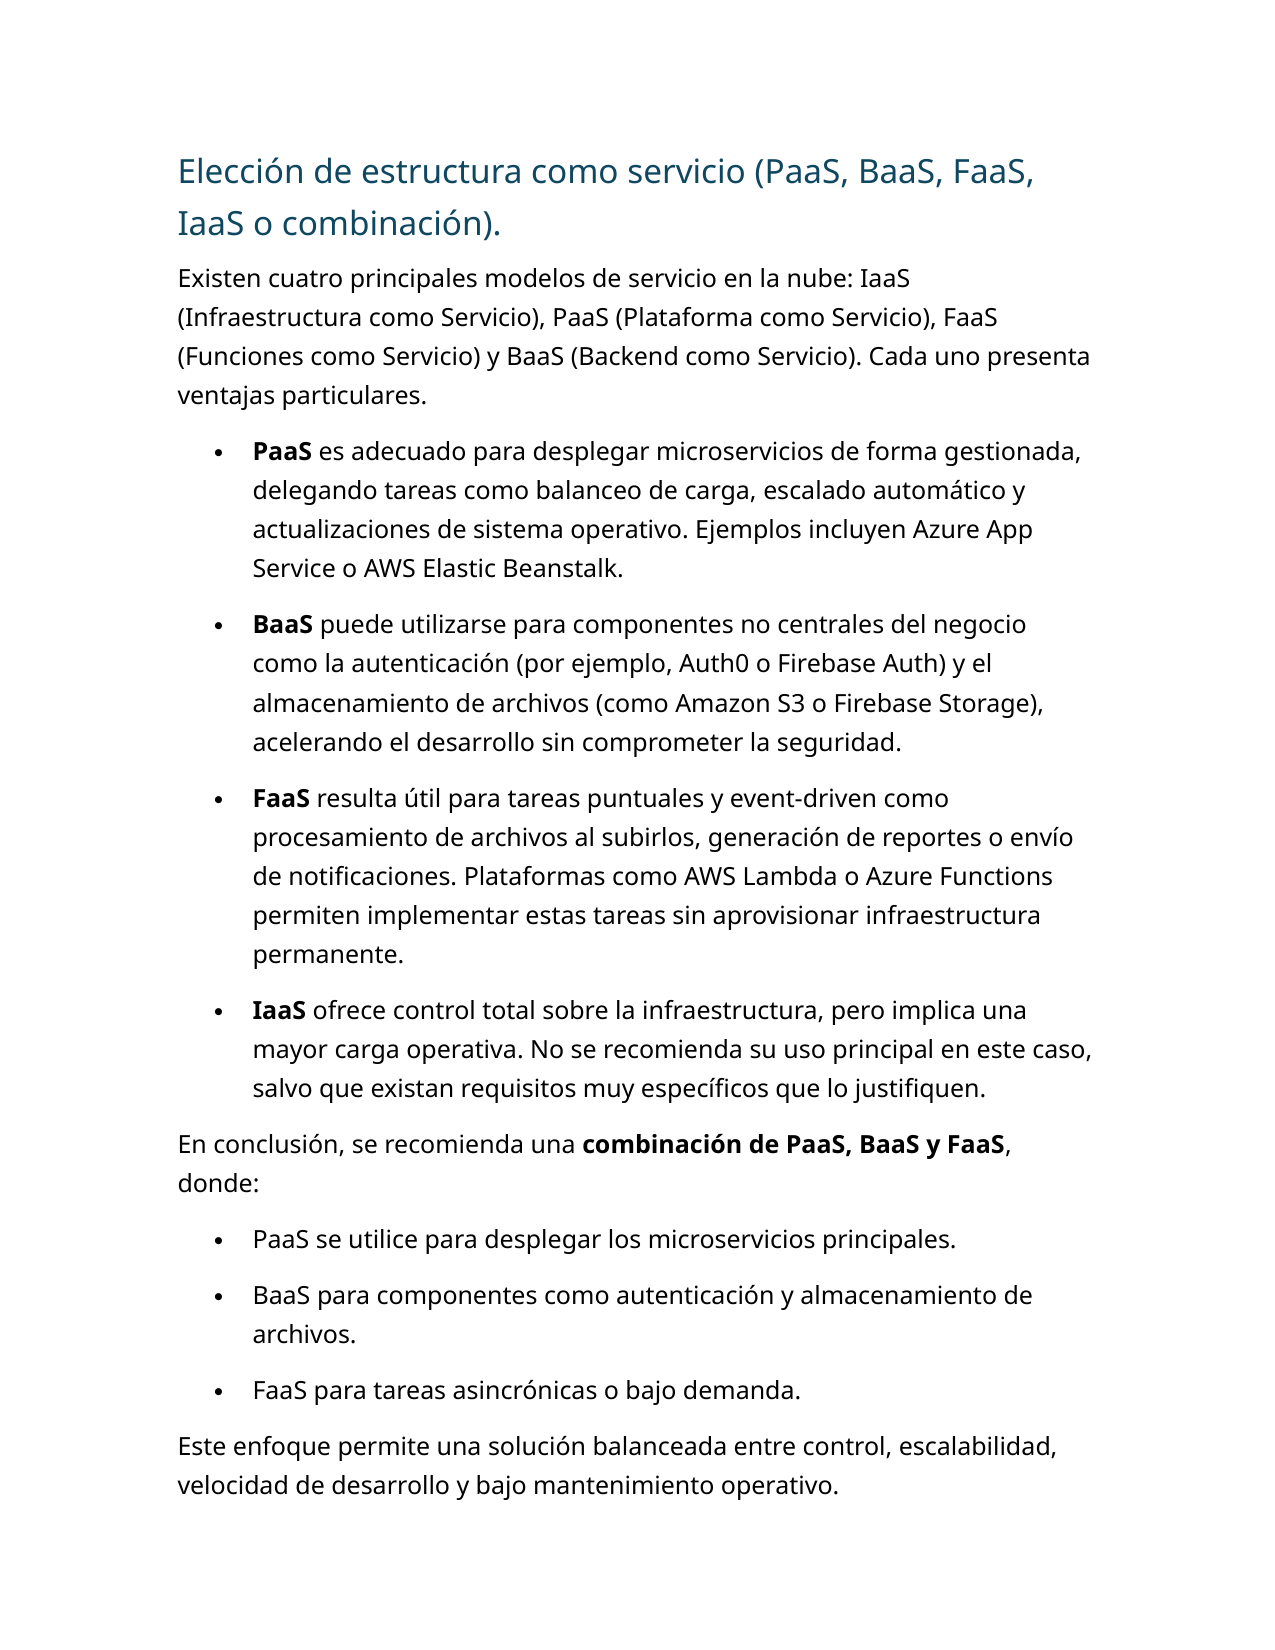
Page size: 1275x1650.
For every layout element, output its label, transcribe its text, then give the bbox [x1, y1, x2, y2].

list FaaS resulta útil para tareas puntuales y event-driven como procesamiento de archivos al subirlos, generación de reportes o envío de notificaciones. Plataformas como AWS Lambda o Azure Functions permiten implementar estas tareas sin aprovisionar infraestructura permanente. [215, 780, 1098, 971]
subtitle Elección de estructura como servicio (PaaS, BaaS, FaaS, IaaS o combinación). [177, 148, 1098, 245]
list PaaS se utilice para desplegar los microservicios principales. [215, 1222, 1098, 1256]
list BaaS para componentes como autenticación y almacenamiento de archivos. [215, 1278, 1098, 1351]
list IaaS ofrece control total sobre la infraestructura, pero implica una mayor carga operativa. No se recomienda su uso principal en este caso, salvo que existan requisitos muy específicos que lo justifiquen. [215, 993, 1098, 1105]
list BaaS puede utilizarse para componentes no centrales del negocio como la autenticación (por ejemplo, Auth0 o Firebase Auth) y el almacenamiento de archivos (como Amazon S3 o Firebase Storage), acelerando el desarrollo sin comprometer la seguridad. [215, 607, 1098, 758]
text En conclusión, se recomienda una combinación de PaaS, BaaS y FaaS, donde: [177, 1127, 1098, 1200]
list FaaS para tareas asincrónicas o bajo demanda. [215, 1373, 1098, 1407]
text Este enfoque permite una solución balanceada entre control, escalabilidad, velocidad de desarrollo y bajo mantenimiento operativo. [177, 1429, 1098, 1502]
list PaaS es adecuado para desplegar microservicios de forma gestionada, delegando tareas como balanceo de carga, escalado automático y actualizaciones de sistema operativo. Ejemplos incluyen Azure App Service o AWS Elastic Beanstalk. [215, 434, 1098, 585]
text Existen cuatro principales modelos de servicio en la nube: IaaS (Infraestructura como Servicio), PaaS (Plataforma como Servicio), FaaS (Funciones como Servicio) y BaaS (Backend como Servicio). Cada uno presenta ventajas particulares. [177, 260, 1098, 412]
